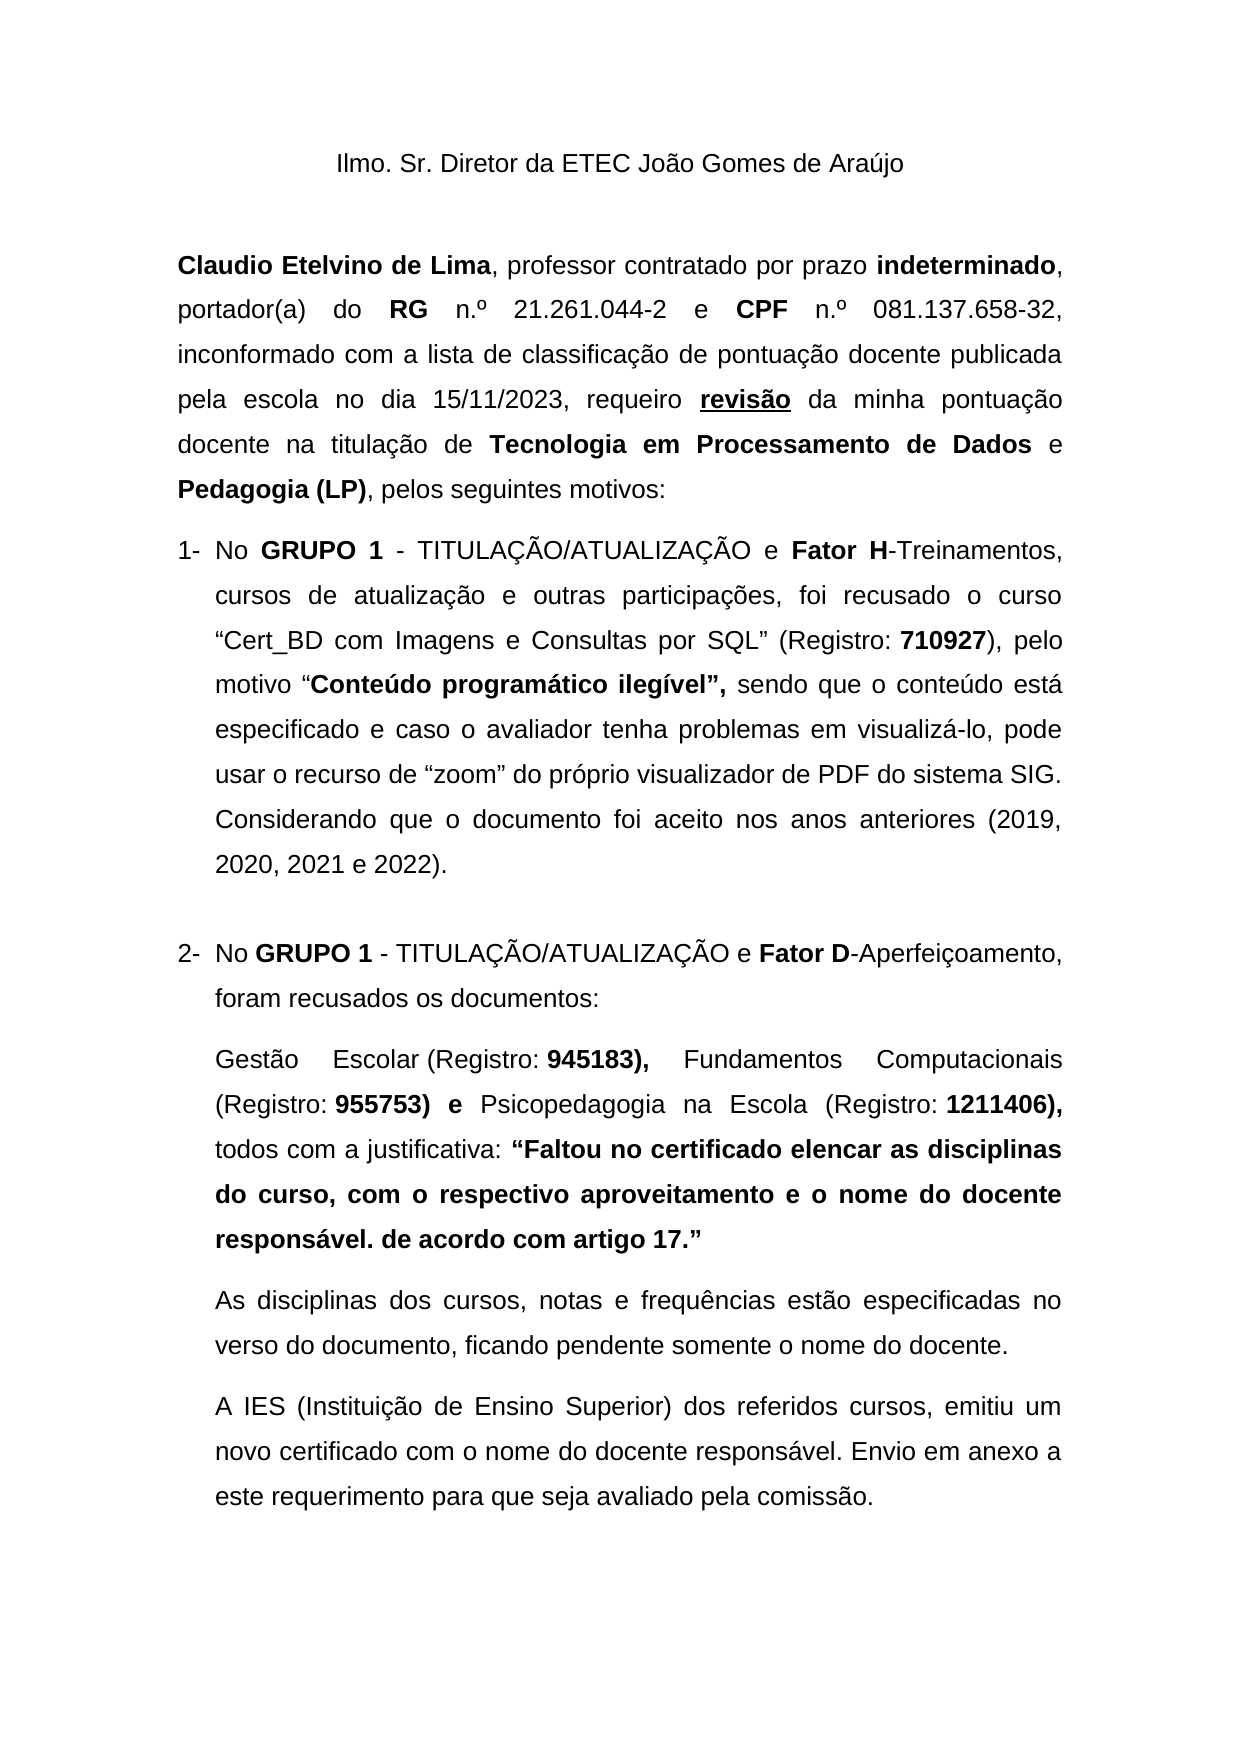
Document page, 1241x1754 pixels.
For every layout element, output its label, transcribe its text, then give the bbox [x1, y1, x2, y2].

text Gestão Escolar (Registro: 945183), Fundamentos Computacionais (Registro: 955753) e Psicopedagogia na Escola (Registro: 1211406), todos com a justificativa: “Faltou no certificado elencar as disciplinas do curso, com o respectivo aproveitamento e o nome do docente responsável. de acordo com artigo 17.” [215, 1044, 1063, 1253]
text As disciplinas dos cursos, notas e frequências estão especificadas no verso do documento, ficando pendente somente o nome do docente. [215, 1285, 1063, 1360]
text Claudio Etelvino de Lima, professor contratado por prazo indeterminado, portador(a) do RG n.º 21.261.044-2 e CPF n.º 081.137.658-32, inconformado com a lista de classificação de pontuação docente publicada pela escola no dia 15/11/2023, requeiro revisão da minha pontuação docente na titulação de Tecnologia em Processamento de Dados e Pedagogia (LP), pelos seguintes motivos: [177, 250, 1063, 503]
text Ilmo. Sr. Diretor da ETEC João Gomes de Araújo [177, 148, 1063, 177]
text A IES (Instituição de Ensino Superior) dos referidos cursos, emitiu um novo certificado com o nome do docente responsável. Envio em anexo a este requerimento para que seja avaliado pela comissão. [215, 1391, 1063, 1511]
list No GRUPO 1 - TITULAÇÃO/ATUALIZAÇÃO e Fator H-Treinamentos, cursos de atualização e outras participações, foi recusado o curso “Cert_BD com Imagens e Consultas por SQL” (Registro: 710927), pelo motivo “Conteúdo programático ilegível”, sendo que o conteúdo está especificado e caso o avaliador tenha problemas em visualizá-lo, pode usar o recurso de “zoom” do próprio visualizador de PDF do sistema SIG. Considerando que o documento foi aceito nos anos anteriores (2019, 2020, 2021 e 2022). [177, 535, 1063, 878]
list No GRUPO 1 - TITULAÇÃO/ATUALIZAÇÃO e Fator D-Aperfeiçoamento, foram recusados os documentos: [177, 938, 1063, 1013]
